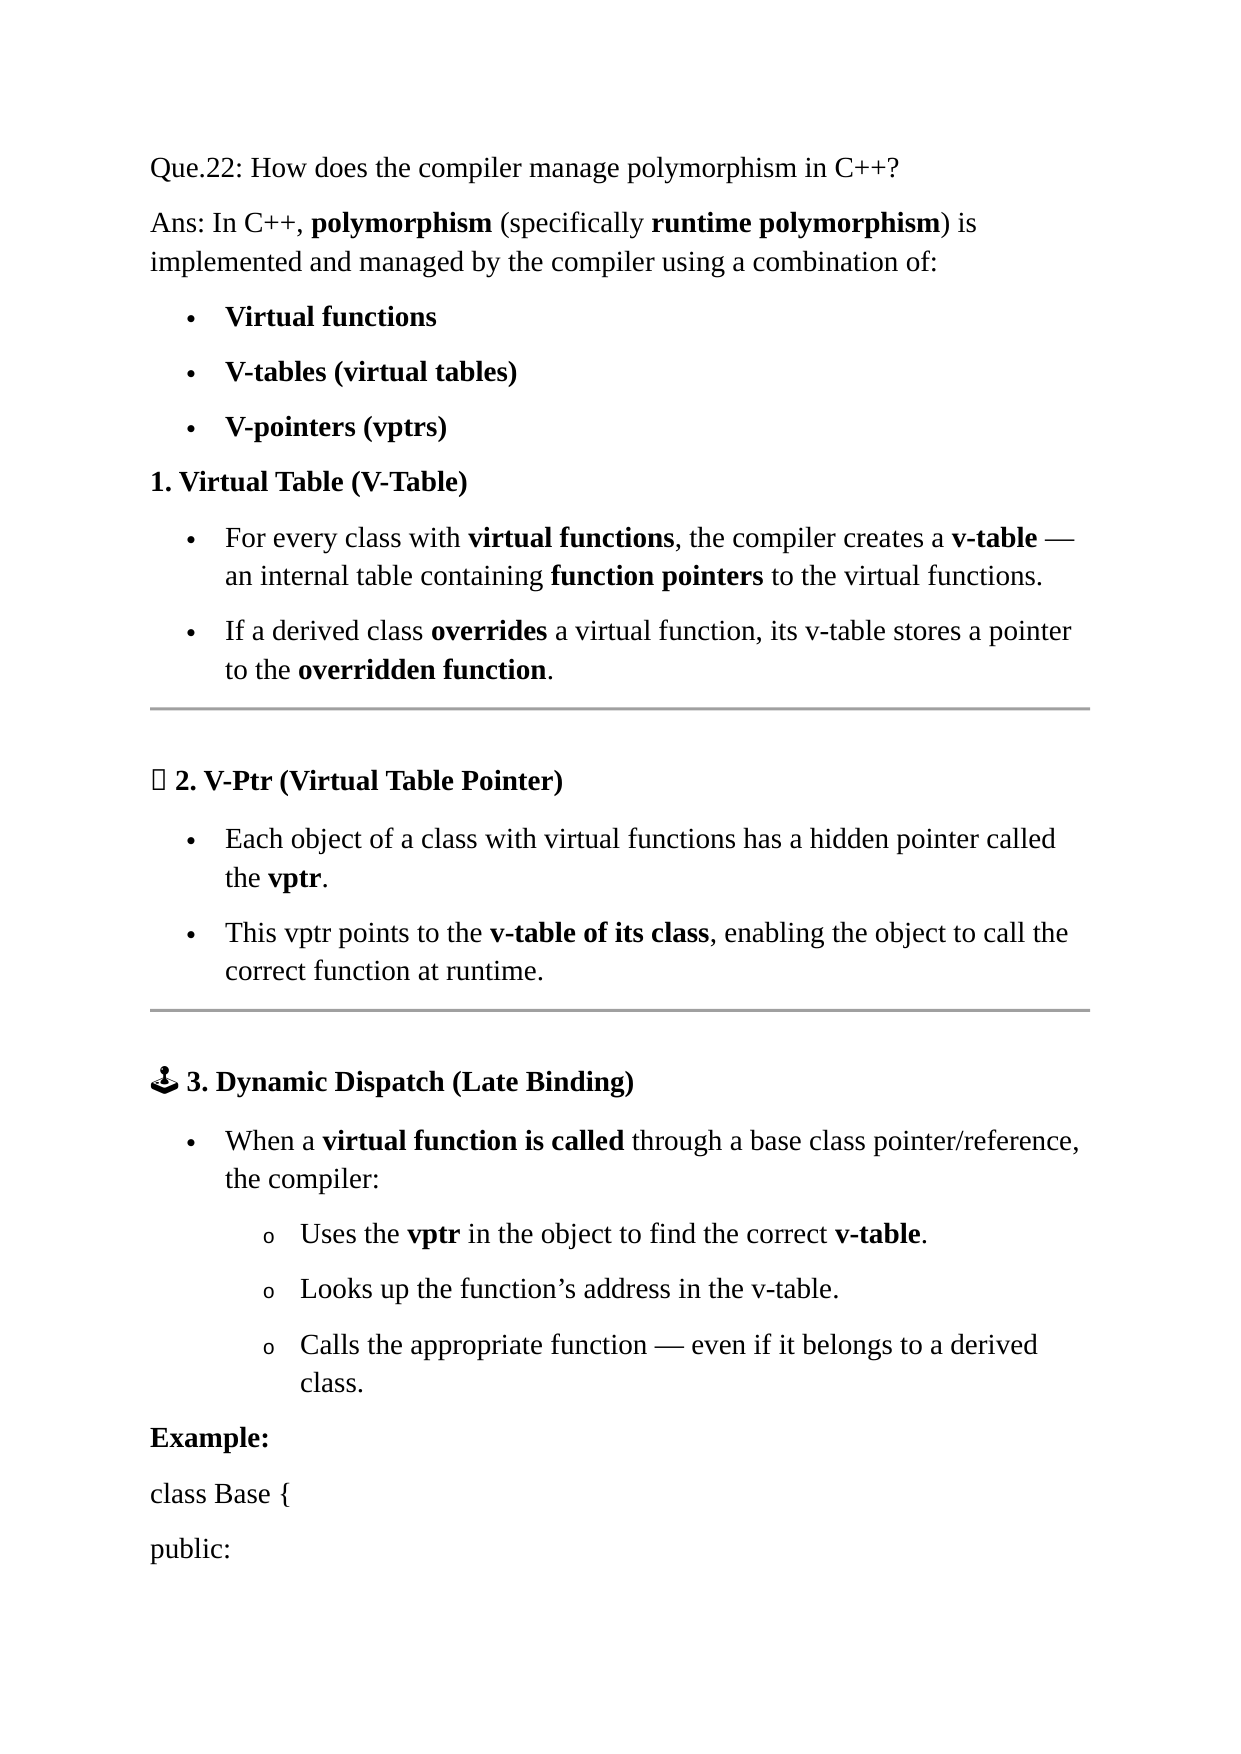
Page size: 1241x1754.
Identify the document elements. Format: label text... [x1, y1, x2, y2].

list Looks up the function’s address in the v-table. [262, 1272, 1090, 1305]
text 1. Virtual Table (V-Table) [150, 464, 1090, 498]
text Example: [150, 1421, 1090, 1454]
list Each object of a class with virtual functions has a hidden pointer called the vptr. [187, 821, 1090, 893]
text public: [150, 1531, 1090, 1564]
text Ans: In C++, polymorphism (specifically runtime polymorphism) is implemented and managed by the compiler using a combination of: [150, 205, 1090, 277]
text 🧷 2. V-Ptr (Virtual Table Pointer) [150, 759, 1090, 799]
text Que.22: How does the compiler manage polymorphism in C++? [150, 150, 1090, 183]
list Calls the appropriate function — even if it belongs to a derived class. [262, 1327, 1090, 1399]
list V-pointers (vptrs) [187, 409, 1090, 443]
list This vptr points to the v-table of its class, enabling the object to call the correct function at runtime. [187, 915, 1090, 987]
text 🕹️ 3. Dynamic Dispatch (Late Binding) [150, 1060, 1090, 1100]
list When a virtual function is called through a base class pointer/reference, the compiler: [187, 1123, 1090, 1195]
list Uses the vptr in the object to find the correct v-table. [262, 1216, 1090, 1250]
text class Base { [150, 1476, 1090, 1509]
list V-tables (virtual tables) [187, 354, 1090, 388]
list Virtual functions [187, 299, 1090, 332]
list If a derived class overrides a virtual function, its v-table stores a pointer to the overridden function. [187, 613, 1090, 686]
list For every class with virtual functions, the compiler creates a v-table — an internal table containing function pointers to the virtual functions. [187, 520, 1090, 592]
